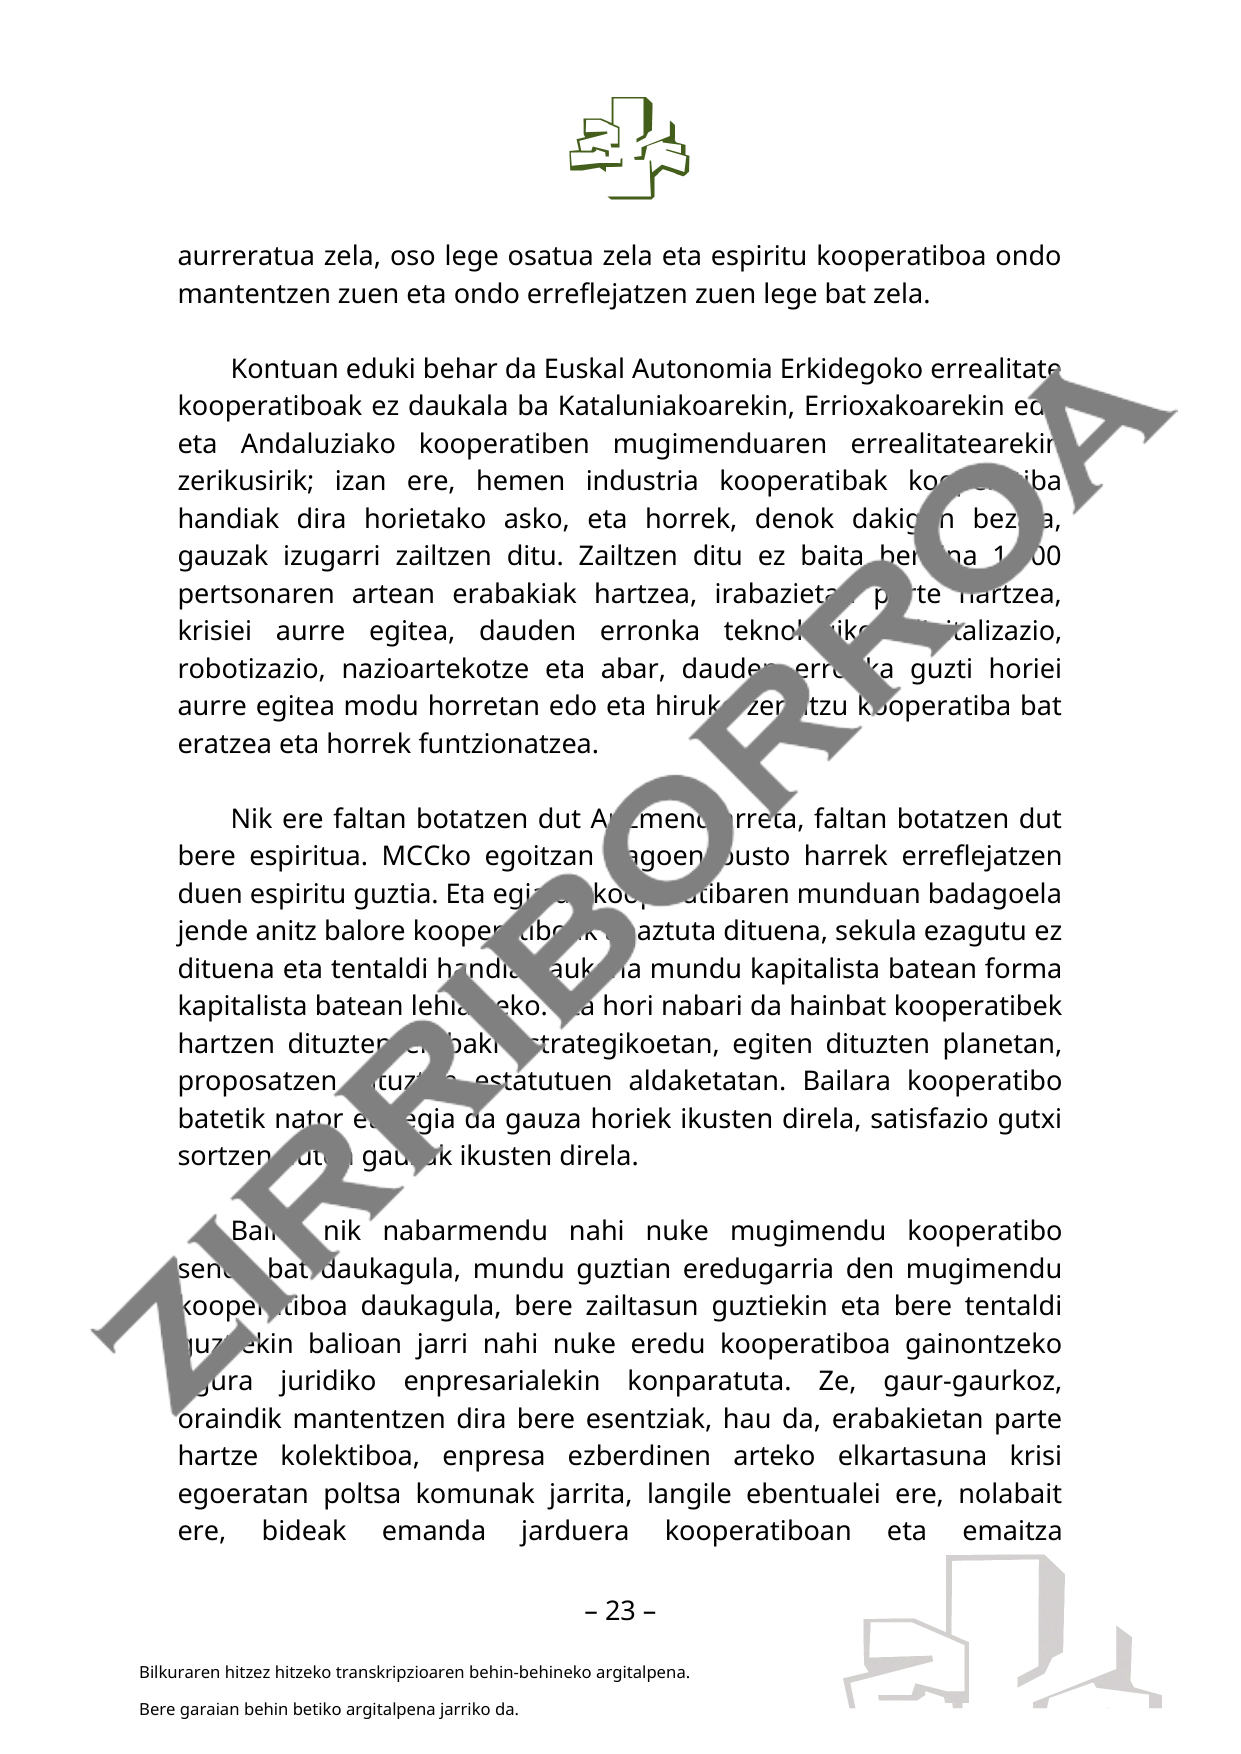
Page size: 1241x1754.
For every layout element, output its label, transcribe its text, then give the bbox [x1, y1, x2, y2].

text Nik ere faltan botatzen dut Arizmendiarreta, faltan botatzen dut bere espiritua. MCCko egoitzan dagoen busto harrek erreflejatzen duen espiritu guztia. Eta egia da kooperatibaren munduan badagoela jende anitz balore kooperatiboak ahaztuta dituena, sekula ezagutu ez dituena eta tentaldi handia daukana mundu kapitalista batean forma kapitalista batean lehiatzeko. Eta hori nabari da hainbat kooperatibek hartzen dituzten erabaki estrategikoetan, egiten dituzten planetan, proposatzen dituzten estatutuen aldaketatan. Bailara kooperatibo batetik nator eta egia da gauza horiek ikusten direla, satisfazio gutxi sortzen duten gauzak ikusten direla. [177, 799, 1063, 1174]
picture [797, 1491, 1169, 1710]
text Kontuan eduki behar da Euskal Autonomia Erkidegoko errealitate kooperatiboak ez daukala ba Kataluniakoarekin, Errioxakoarekin edo eta Andaluziako kooperatiben mugimenduaren errealitatearekin zerikusirik; izan ere, hemen industria kooperatibak kooperatiba handiak dira horietako asko, eta horrek, denok dakigun bezala, gauzak izugarri zailtzen ditu. Zailtzen ditu ez baita berdina 1.000 pertsonaren artean erabakiak hartzea, irabazietan parte hartzea, krisiei aurre egitea, dauden erronka teknologiko, digitalizazio, robotizazio, nazioartekotze eta abar, dauden erronka guzti horiei aurre egitea modu horretan edo eta hiruko zerbitzu kooperatiba bat eratzea eta horrek funtzionatzea. [177, 349, 1063, 761]
picture [540, 74, 718, 223]
